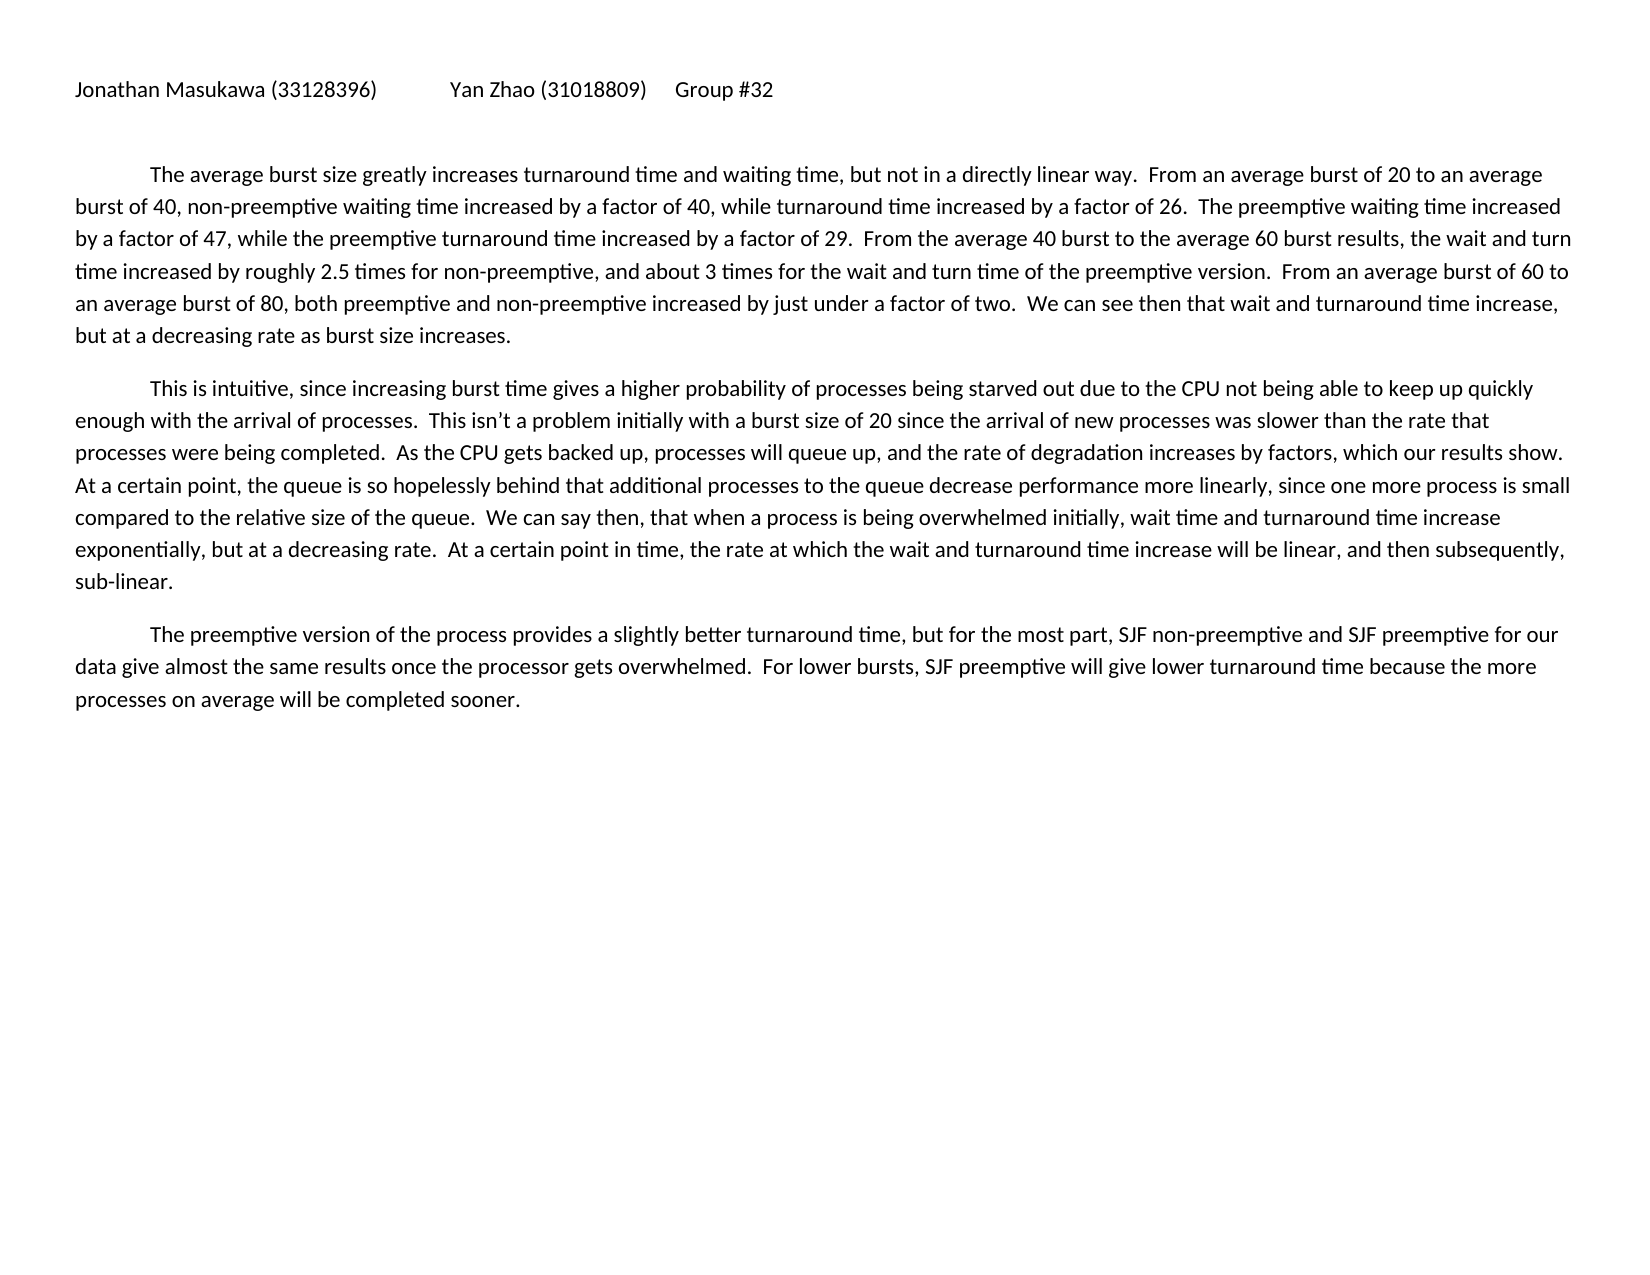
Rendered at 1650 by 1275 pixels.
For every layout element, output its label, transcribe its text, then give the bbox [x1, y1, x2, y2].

text This is intuitive, since increasing burst time gives a higher probability of processes being starved out due to the CPU not being able to keep up quickly enough with the arrival of processes. This isn’t a problem initially with a burst size of 20 since the arrival of new processes was slower than the rate that processes were being completed. As the CPU gets backed up, processes will queue up, and the rate of degradation increases by factors, which our results show. At a certain point, the queue is so hopelessly behind that additional processes to the queue decrease performance more linearly, since one more process is small compared to the relative size of the queue. We can say then, that when a process is being overwhelmed initially, wait time and turnaround time increase exponentially, but at a decreasing rate. At a certain point in time, the rate at which the wait and turnaround time increase will be linear, and then subsequently, sub-linear. [75, 374, 1575, 595]
text The average burst size greatly increases turnaround time and waiting time, but not in a directly linear way. From an average burst of 20 to an average burst of 40, non-preemptive waiting time increased by a factor of 40, while turnaround time increased by a factor of 26. The preemptive waiting time increased by a factor of 47, while the preemptive turnaround time increased by a factor of 29. From the average 40 burst to the average 60 burst results, the wait and turn time increased by roughly 2.5 times for non-preemptive, and about 3 times for the wait and turn time of the preemptive version. From an average burst of 60 to an average burst of 80, both preemptive and non-preemptive increased by just under a factor of two. We can see then that wait and turnaround time increase, but at a decreasing rate as burst size increases. [75, 160, 1575, 349]
text The preemptive version of the process provides a slightly better turnaround time, but for the most part, SJF non-preemptive and SJF preemptive for our data give almost the same results once the processor gets overwhelmed. For lower bursts, SJF preemptive will give lower turnaround time because the more processes on average will be completed sooner. [75, 620, 1575, 713]
text Jonathan Masukawa (33128396) Yan Zhao (31018809) Group #32 [75, 75, 1575, 103]
